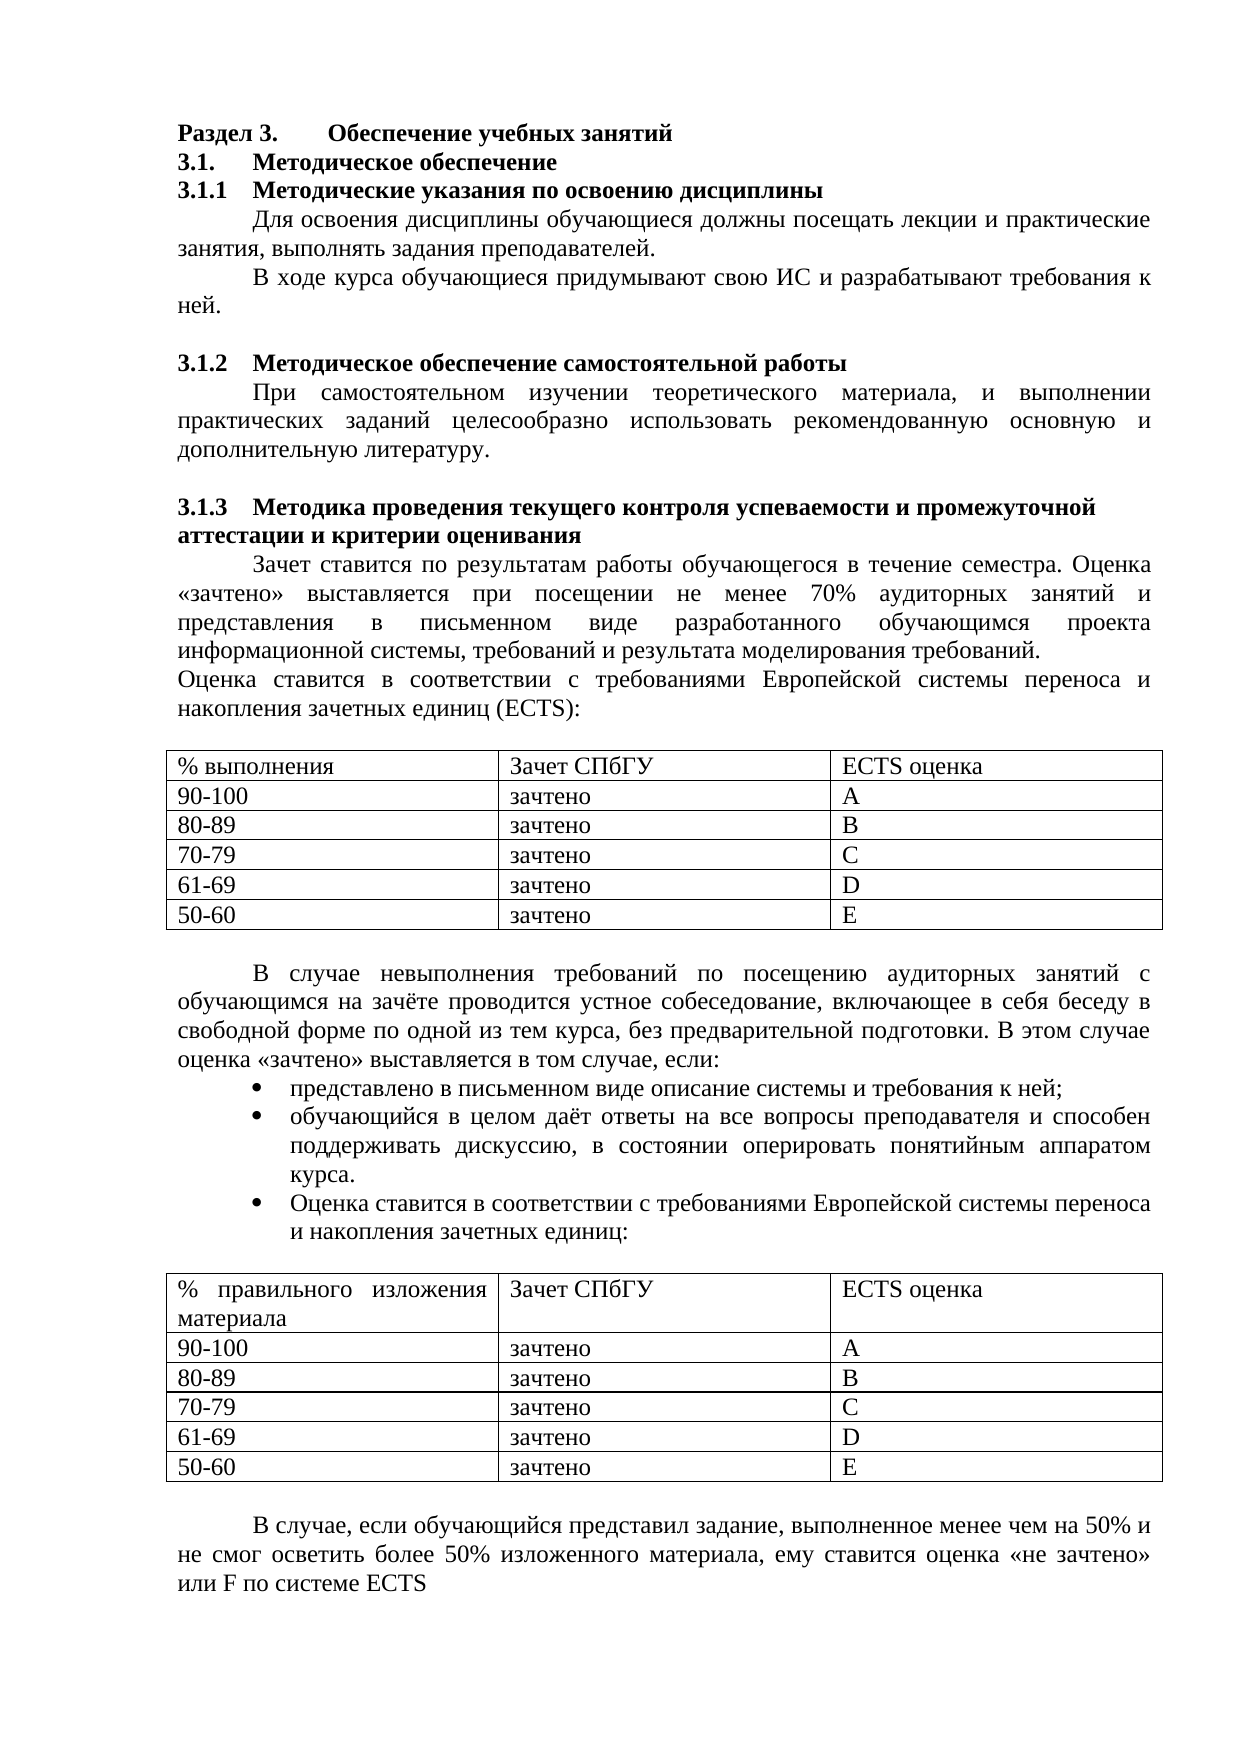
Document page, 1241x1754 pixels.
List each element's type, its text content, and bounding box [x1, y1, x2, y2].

table_cell зачтено [499, 1422, 830, 1451]
table_cell зачтено [499, 1333, 830, 1362]
text Для освоения дисциплины обучающиеся должны посещать лекции и практические занятия, выполнять задания преподавателей. [177, 204, 1152, 262]
table_cell E [831, 900, 1162, 929]
table_header Зачет СПбГУ [499, 751, 830, 780]
table_cell 90-100 [167, 1333, 498, 1362]
text В ходе курса обучающиеся придумывают свою ИС и разрабатывают требования к ней. [177, 262, 1152, 319]
table_cell D [831, 870, 1162, 899]
table_cell 80-89 [167, 811, 498, 839]
table_header Зачет СПбГУ [499, 1274, 830, 1332]
text В случае невыполнения требований по посещению аудиторных занятий с обучающимся на зачёте проводится устное собеседование, включающее в себя беседу в свободной форме по одной из тем курса, без предварительной подготовки. В этом случае оценка «зачтено» выставляется в том случае, если: [177, 958, 1152, 1073]
table_cell зачтено [499, 900, 830, 929]
table_cell 90-100 [167, 781, 498, 809]
text 3.1. Методическое обеспечение [177, 147, 1152, 176]
text Зачет ставится по результатам работы обучающегося в течение семестра. Оценка «зачтено» выставляется при посещении не менее 70% аудиторных занятий и представления в письменном виде разработанного обучающимся проекта информационной системы, требований и результата моделирования требований. [177, 549, 1152, 664]
table_cell зачтено [499, 840, 830, 869]
text В случае, если обучающийся представил задание, выполненное менее чем на 50% и не смог осветить более 50% изложенного материала, ему ставится оценка «не зачтено» или F по системе ECTS [177, 1511, 1152, 1597]
table_cell 50-60 [167, 900, 498, 929]
text 3.1.2 Методическое обеспечение самостоятельной работы [177, 348, 1152, 377]
table_cell зачтено [499, 1393, 830, 1421]
text Раздел 3. Обеспечение учебных занятий [177, 118, 1152, 147]
text 3.1.1 Методические указания по освоению дисциплины [177, 176, 1152, 204]
table_header ECTS оценка [831, 1274, 1162, 1332]
list обучающийся в целом даёт ответы на все вопросы преподавателя и способен поддерживать дискуссию, в состоянии оперировать понятийным аппаратом курса. [252, 1101, 1152, 1188]
table_cell 50-60 [167, 1452, 498, 1481]
table_cell A [831, 1333, 1162, 1362]
table_cell 70-79 [167, 840, 498, 869]
table_cell B [831, 1363, 1162, 1391]
table_cell 80-89 [167, 1363, 498, 1391]
list Оценка ставится в соответствии с требованиями Европейской системы переноса и накопления зачетных единиц: [252, 1188, 1152, 1245]
table_cell 70-79 [167, 1393, 498, 1421]
table_header % правильного изложения материала [167, 1274, 498, 1332]
table_cell зачтено [499, 811, 830, 839]
table_cell C [831, 1393, 1162, 1421]
list представлено в письменном виде описание системы и требования к ней; [252, 1073, 1152, 1101]
table_header ECTS оценка [831, 751, 1162, 780]
table_cell A [831, 781, 1162, 809]
text Оценка ставится в соответствии с требованиями Европейской системы переноса и накопления зачетных единиц (ECTS): [177, 664, 1152, 722]
table_cell B [831, 811, 1162, 839]
table_cell E [831, 1452, 1162, 1481]
text При самостоятельном изучении теоретического материала, и выполнении практических заданий целесообразно использовать рекомендованную основную и дополнительную литературу. [177, 377, 1152, 463]
table_cell зачтено [499, 1363, 830, 1391]
text 3.1.3 Методика проведения текущего контроля успеваемости и промежуточной аттестации и критерии оценивания [177, 492, 1152, 549]
table_cell 61-69 [167, 870, 498, 899]
table_cell 61-69 [167, 1422, 498, 1451]
table_cell D [831, 1422, 1162, 1451]
table_cell зачтено [499, 1452, 830, 1481]
table_cell C [831, 840, 1162, 869]
table_cell зачтено [499, 870, 830, 899]
table_cell зачтено [499, 781, 830, 809]
table_header % выполнения [167, 751, 498, 780]
